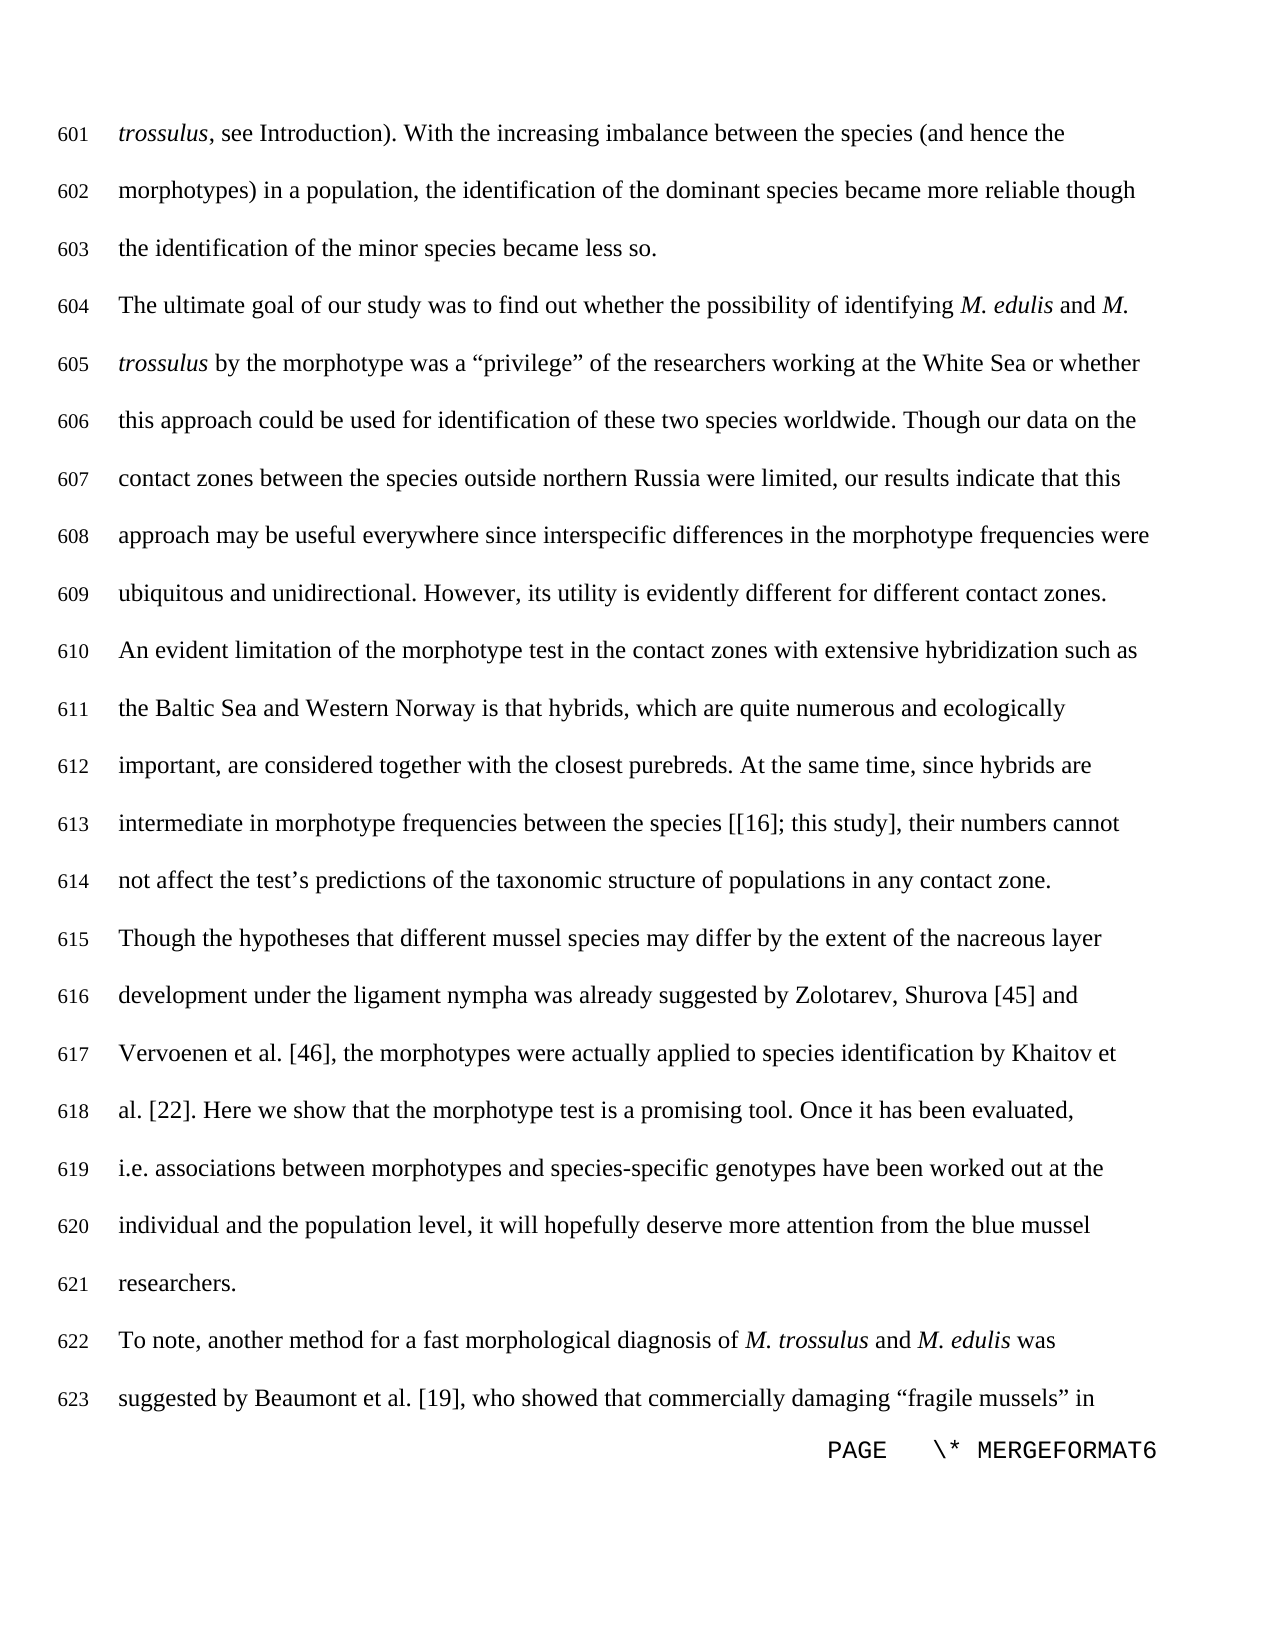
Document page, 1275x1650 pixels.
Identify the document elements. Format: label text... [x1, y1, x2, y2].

text An evident limitation of the morphotype test in the contact zones with extensive hybridization such as the Baltic Sea and Western Norway is that hybrids, which are quite numerous and ecologically important, are considered together with the closest purebreds. At the same time, since hybrids are intermediate in morphotype frequencies between the species [[16]; this study], their numbers cannot not affect the test’s predictions of the taxonomic structure of populations in any contact zone. [118, 636, 1157, 894]
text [118, 118, 1157, 262]
text The ultimate goal of our study was to find out whether the possibility of identifying M. edulis and M. trossulus by the morphotype was a “privilege” of the researchers working at the White Sea or whether this approach could be used for identification of these two species worldwide. Though our data on the contact zones between the species outside northern Russia were limited, our results indicate that this approach may be useful everywhere since interspecific differences in the morphotype frequencies were ubiquitous and unidirectional. However, its utility is evidently different for different contact zones. [118, 291, 1157, 607]
text Though the hypotheses that different mussel species may differ by the extent of the nacreous layer development under the ligament nympha was already suggested by Zolotarev, Shurova [45] and Vervoenen et al. [46], the morphotypes were actually applied to species identification by Khaitov et al. [22]. Here we show that the morphotype test is a promising tool. Once it has been evaluated, i.e. associations between morphotypes and species-specific genotypes have been worked out at the individual and the population level, it will hopefully deserve more attention from the blue mussel researchers. [118, 923, 1157, 1297]
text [118, 1326, 1157, 1412]
